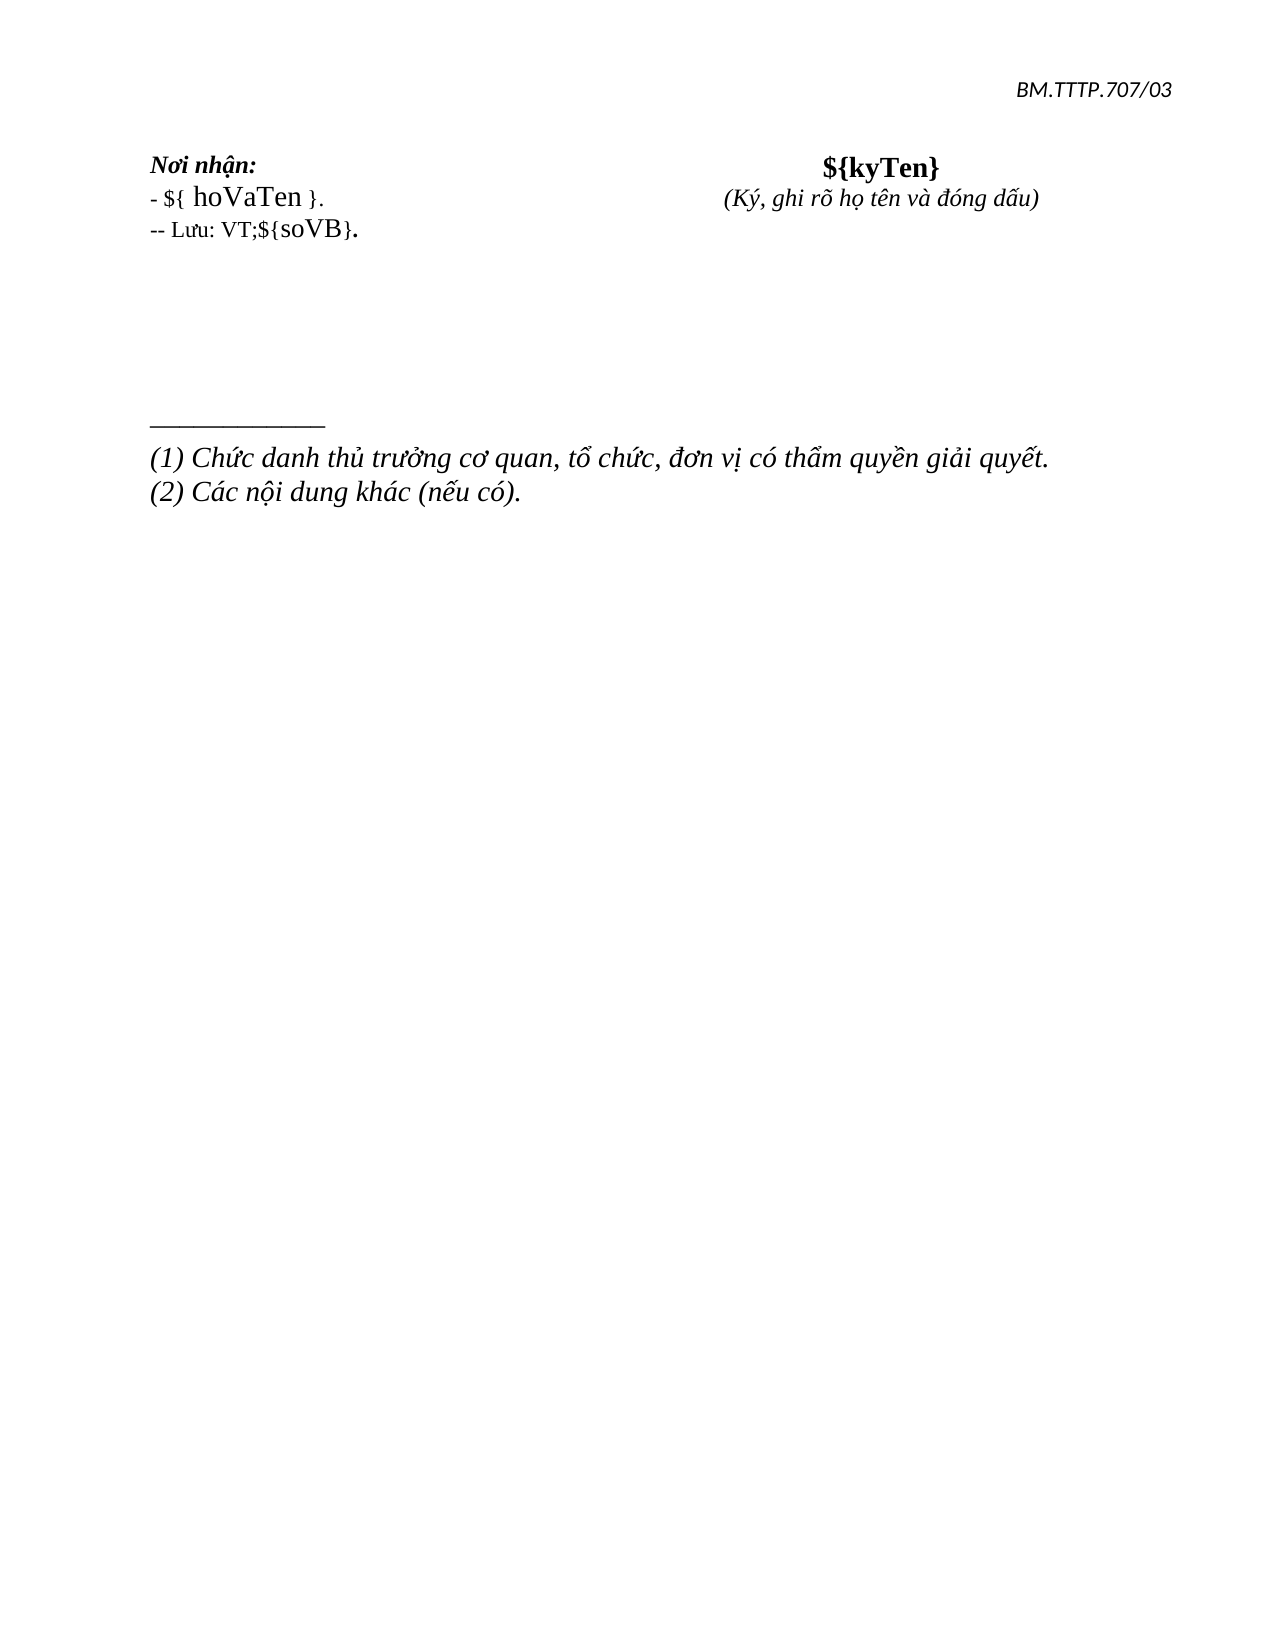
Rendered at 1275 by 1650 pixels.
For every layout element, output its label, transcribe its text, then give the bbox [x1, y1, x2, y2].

text (1) Chức danh thủ trưởng cơ quan, tổ chức, đơn vị có thẩm quyền giải quyết. [654, 440, 1172, 474]
text (1) Chức danh thủ trưởng cơ quan, tổ chức, đơn vị có thẩm quyền giải quyết. [150, 440, 568, 474]
table_header ${kyTen} (Ký, ghi rõ họ tên và đóng dấu) [572, 150, 1191, 384]
text (2) Các nội dung khác (nếu có). [150, 474, 1172, 507]
table_header Nơi nhận: - ${ hoVaTen }. -- Lưu: VT;${soVB}. [139, 150, 572, 384]
text ____________ [150, 397, 1172, 430]
